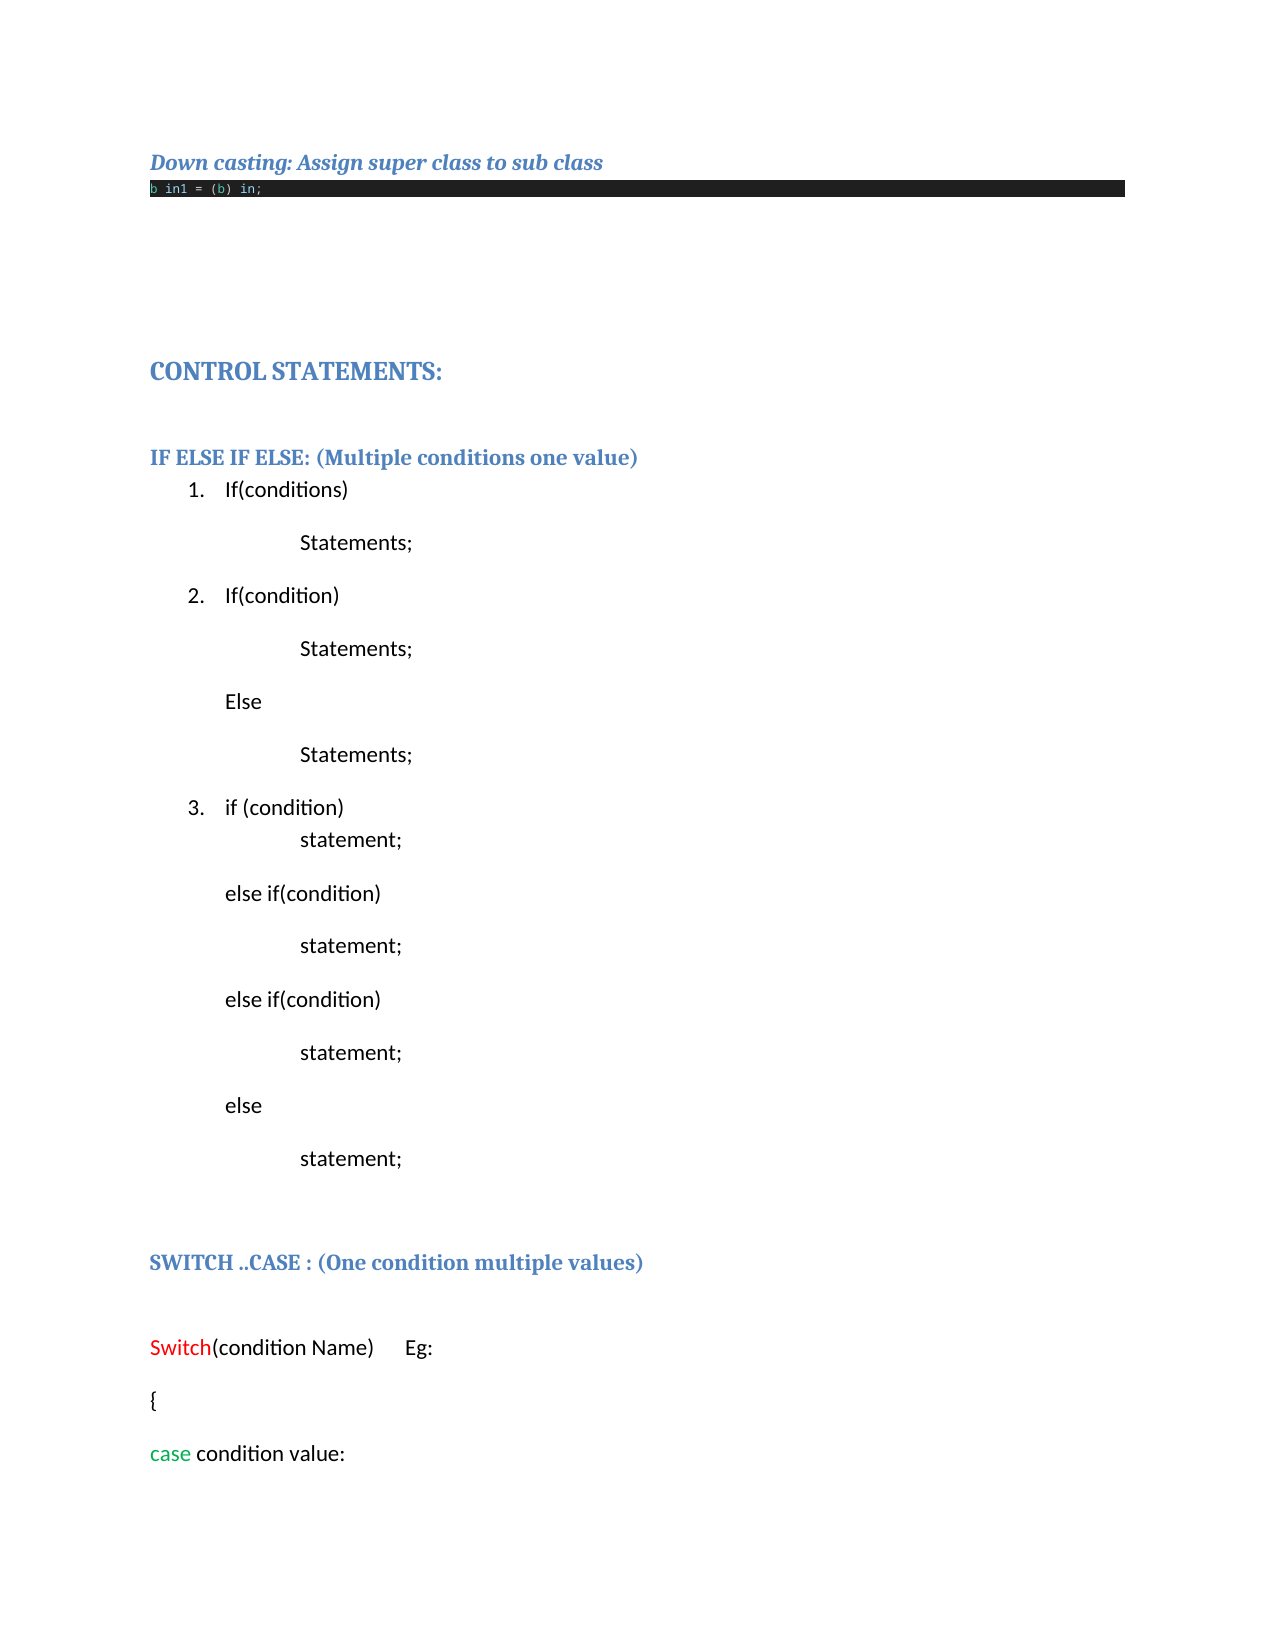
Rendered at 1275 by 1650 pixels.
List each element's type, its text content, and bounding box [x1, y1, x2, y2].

text else if(condition) [225, 985, 1125, 1013]
subtitle SWITCH ..CASE : (One condition multiple values) [150, 1250, 1125, 1276]
text statement; [225, 826, 1125, 854]
text Else [150, 687, 1125, 715]
text Statements; [225, 634, 1125, 662]
subtitle Down casting: Assign super class to sub class [150, 150, 1125, 176]
list If(conditions) [187, 475, 1125, 503]
text else if(condition) [225, 879, 1125, 907]
text statement; [225, 932, 1125, 960]
text case condition value: [150, 1439, 1125, 1467]
subtitle CONTROL STATEMENTS: [150, 356, 1125, 387]
list if (condition) [187, 793, 1125, 821]
text Switch(condition Name) Eg: [150, 1333, 1125, 1361]
text statement; [225, 1038, 1125, 1066]
text { [150, 1386, 1125, 1414]
text statement; [225, 1144, 1125, 1172]
text Statements; [225, 528, 1125, 556]
subtitle IF ELSE IF ELSE: (Multiple conditions one value) [150, 445, 1125, 471]
list If(condition) [187, 581, 1125, 609]
text Statements; [225, 740, 1125, 768]
text b in1 = (b) in; [150, 180, 1125, 197]
text else [225, 1091, 1125, 1119]
